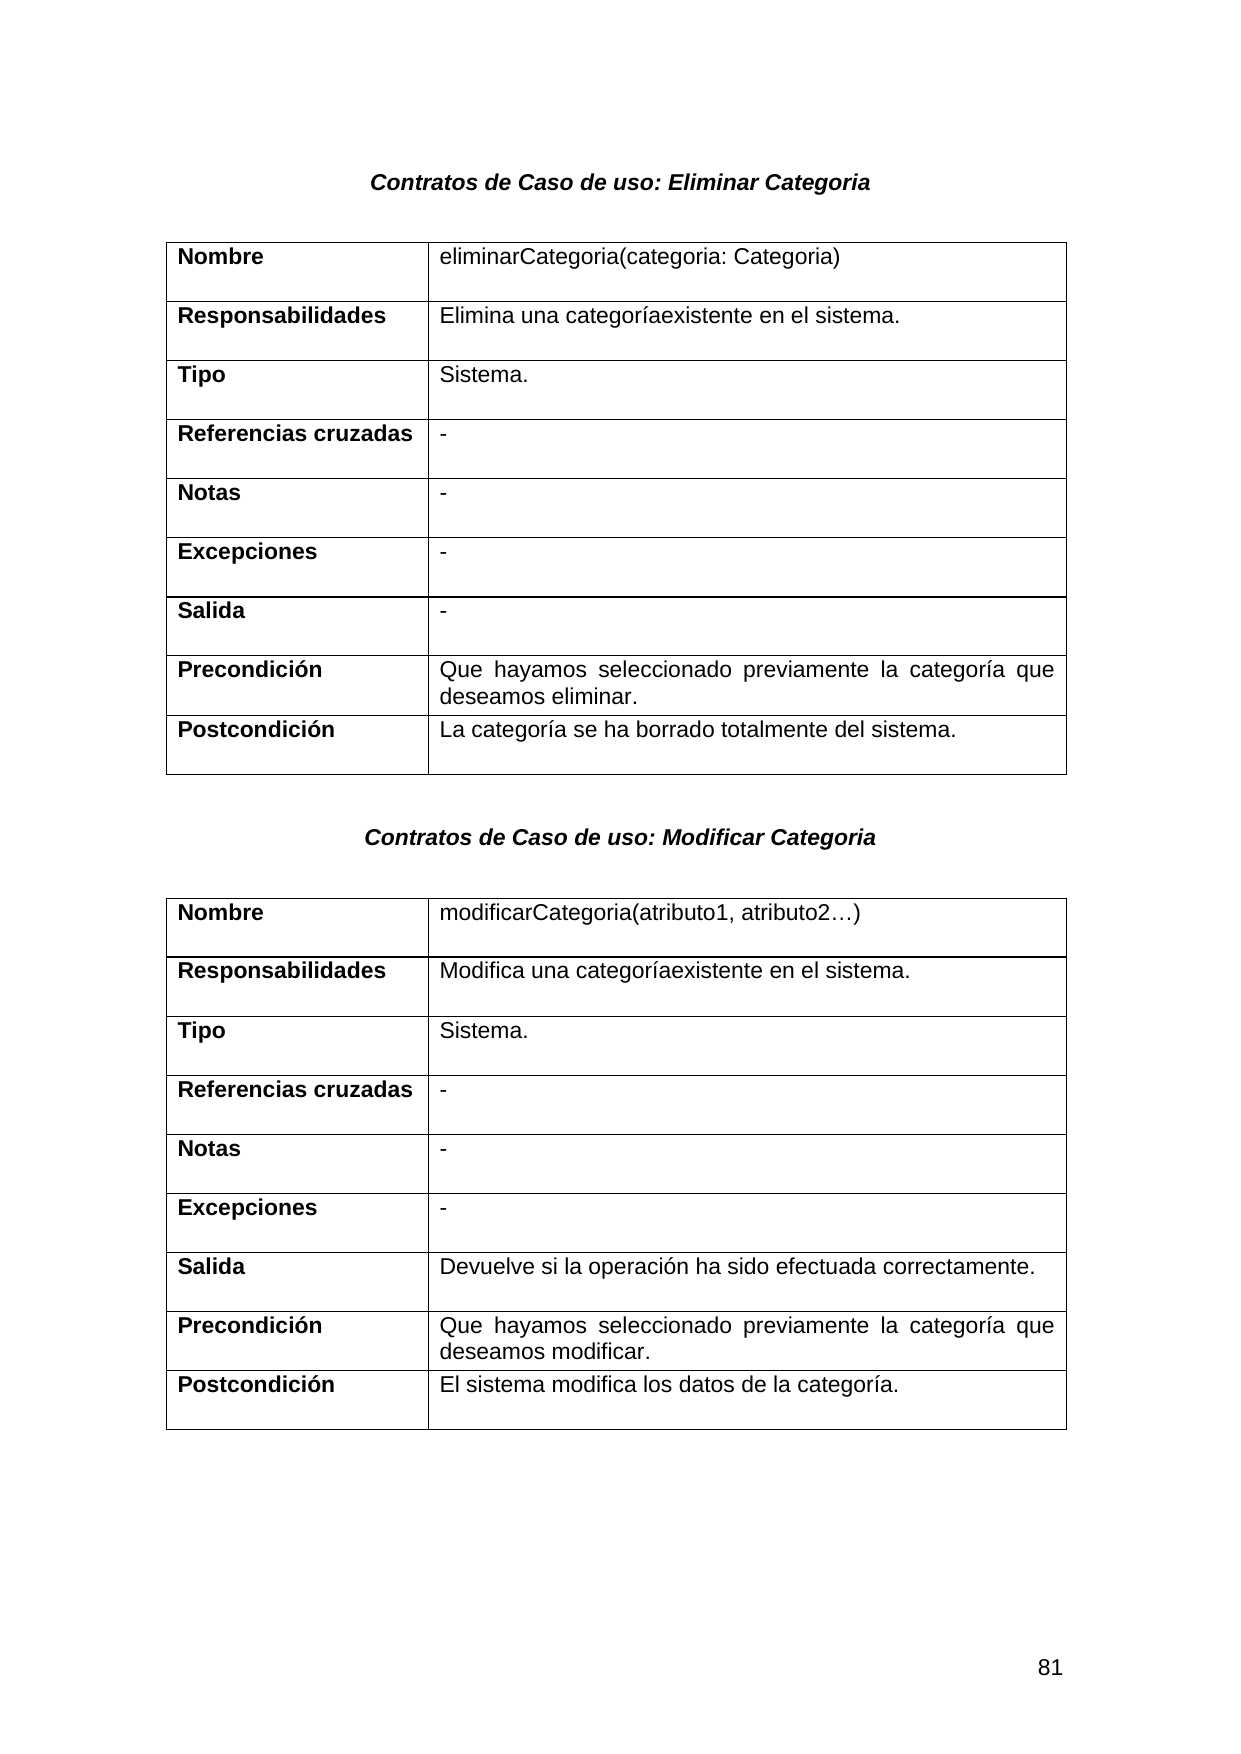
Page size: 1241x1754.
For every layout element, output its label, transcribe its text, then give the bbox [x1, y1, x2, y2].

table_header Nombre [167, 243, 428, 301]
table_header Nombre [167, 899, 428, 956]
table_cell - [429, 598, 1066, 655]
table_cell Referencias cruzadas [167, 420, 428, 478]
table_cell La categoría se ha borrado totalmente del sistema. [429, 716, 1066, 773]
table_cell - [429, 1076, 1066, 1134]
table_header modificarCategoria(atributo1, atributo2…) [429, 899, 1066, 956]
table_cell Notas [167, 479, 428, 537]
table_cell Que hayamos seleccionado previamente la categoría que deseamos eliminar. [429, 656, 1066, 714]
table_cell - [429, 420, 1066, 478]
table_cell Sistema. [429, 1017, 1066, 1074]
table_cell - [429, 1194, 1066, 1252]
table_cell - [429, 538, 1066, 596]
table_cell Tipo [167, 1017, 428, 1074]
table_cell Notas [167, 1135, 428, 1193]
table_cell Precondición [167, 1312, 428, 1370]
table_cell El sistema modifica los datos de la categoría. [429, 1371, 1066, 1429]
table_cell Precondición [167, 656, 428, 714]
table_cell Que hayamos seleccionado previamente la categoría que deseamos modificar. [429, 1312, 1066, 1370]
table_cell Responsabilidades [167, 958, 428, 1016]
table_cell Salida [167, 1253, 428, 1311]
subtitle Contratos de Caso de uso: Eliminar Categoria [177, 168, 1063, 195]
table_cell Excepciones [167, 538, 428, 596]
table_cell Responsabilidades [167, 302, 428, 360]
subtitle Contratos de Caso de uso: Modificar Categoria [177, 824, 1063, 850]
table_cell Elimina una categoríaexistente en el sistema. [429, 302, 1066, 360]
table_cell Postcondición [167, 1371, 428, 1429]
table_header eliminarCategoria(categoria: Categoria) [429, 243, 1066, 301]
table_cell - [429, 1135, 1066, 1193]
table_cell Referencias cruzadas [167, 1076, 428, 1134]
table_cell Excepciones [167, 1194, 428, 1252]
table_cell Modifica una categoríaexistente en el sistema. [429, 958, 1066, 1016]
table_cell Tipo [167, 361, 428, 419]
table_cell Postcondición [167, 716, 428, 773]
table_cell Salida [167, 598, 428, 655]
table_cell Sistema. [429, 361, 1066, 419]
table_cell - [429, 479, 1066, 537]
table_cell Devuelve si la operación ha sido efectuada correctamente. [429, 1253, 1066, 1311]
